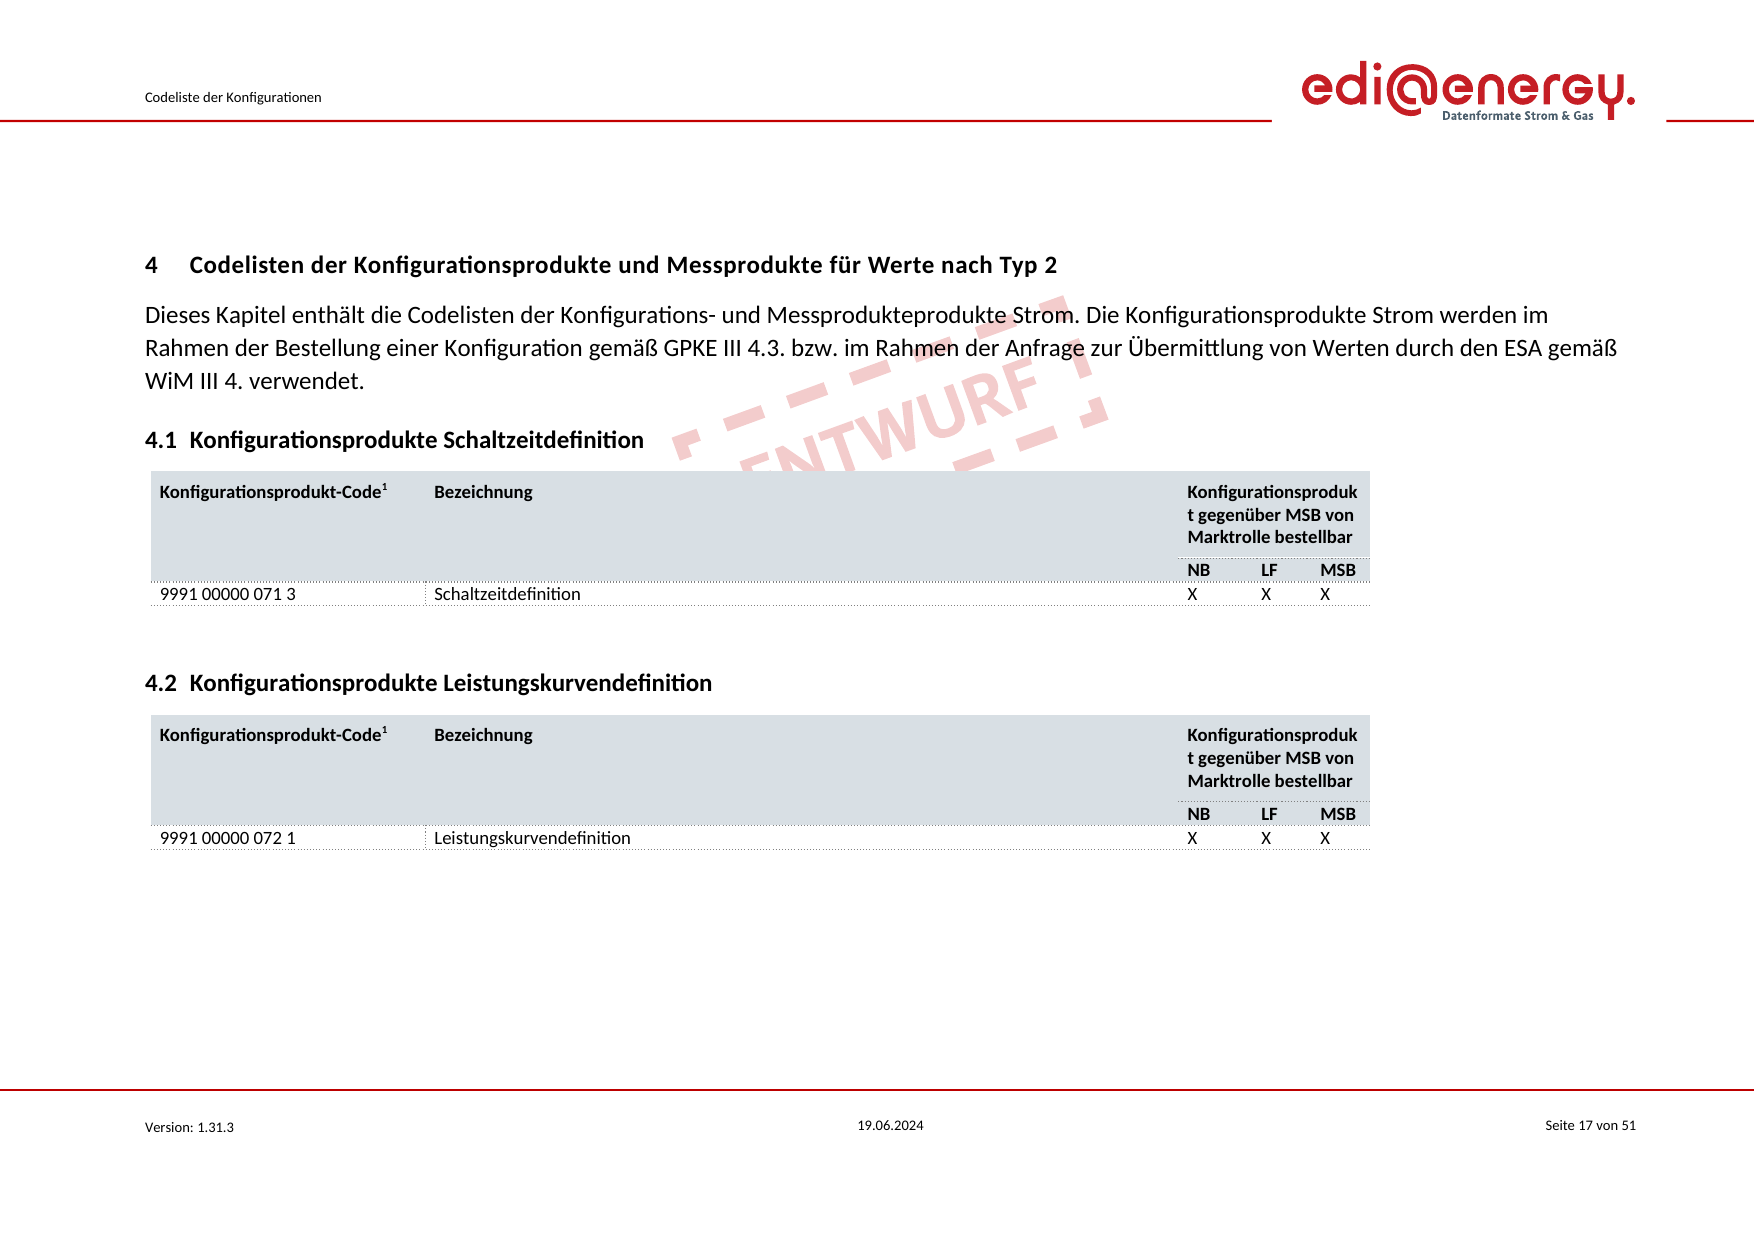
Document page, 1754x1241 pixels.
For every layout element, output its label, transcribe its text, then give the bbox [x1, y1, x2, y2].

table_header Konfigurationsprodukt gegenüber MSB von Marktrolle bestellbar [1178, 715, 1370, 801]
table_cell NB [1178, 558, 1252, 581]
table_cell X [1252, 825, 1311, 849]
table_cell MSB [1311, 558, 1370, 581]
table_header Bezeichnung [425, 715, 1178, 825]
table_cell NB [1178, 801, 1252, 825]
table_cell Leistungskurvendefinition [425, 825, 1178, 849]
table_cell X [1311, 581, 1370, 605]
table_cell Schaltzeitdefinition [425, 581, 1178, 605]
table_cell LF [1252, 801, 1311, 825]
table_cell 9991 00000 071 3 [151, 581, 425, 605]
table_header Bezeichnung [425, 471, 1178, 581]
table_cell X [1178, 825, 1252, 849]
text Dieses Kapitel enthält die Codelisten der Konfigurations- und Messprodukteprodukte Strom. Die Konfigurationsprodukte Strom werden im Rahmen der Bestellung einer Konfiguration gemäß GPKE III 4.3. bzw. im Rahmen der Anfrage zur Übermittlung von Werten durch den ESA gemäß WiM III 4. verwendet. [145, 296, 1636, 396]
subtitle Konfigurationsprodukte Schaltzeitdefinition [145, 421, 1636, 454]
table_cell X [1311, 825, 1370, 849]
table_cell MSB [1311, 801, 1370, 825]
table_cell 9991 00000 072 1 [151, 825, 425, 849]
subtitle Konfigurationsprodukte Leistungskurvendefinition [145, 665, 1636, 698]
table_cell LF [1252, 558, 1311, 581]
table_cell X [1178, 581, 1252, 605]
table_header Konfigurationsprodukt gegenüber MSB von Marktrolle bestellbar [1178, 471, 1370, 557]
table_cell X [1252, 581, 1311, 605]
subtitle Codelisten der Konfigurationsprodukte und Messprodukte für Werte nach Typ 2 [145, 246, 1636, 279]
table_header Konfigurationsprodukt-Code1 [151, 715, 425, 825]
table_header Konfigurationsprodukt-Code1 [151, 471, 425, 581]
